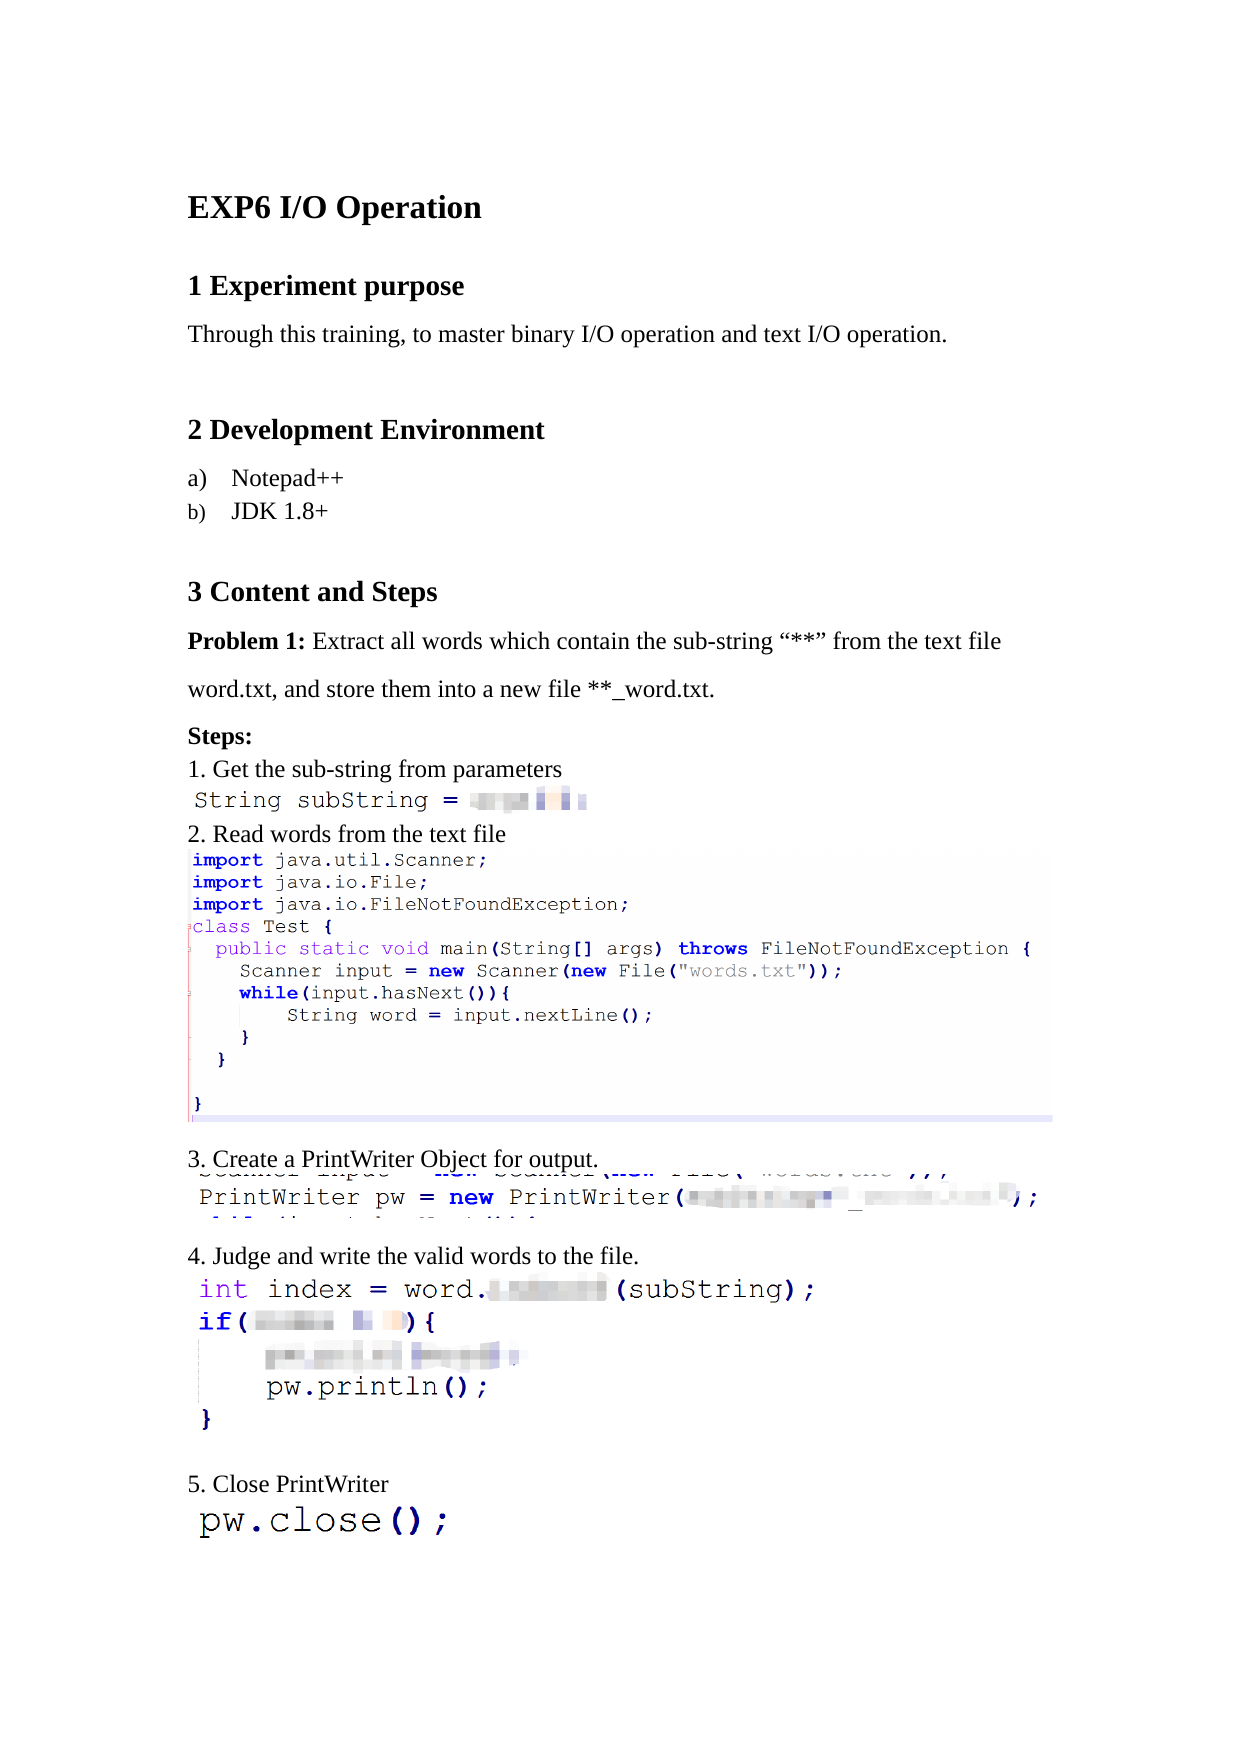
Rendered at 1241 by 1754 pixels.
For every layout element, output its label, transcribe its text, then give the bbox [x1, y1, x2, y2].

text 1. Get the sub-string from parameters [187, 752, 1053, 784]
text 3 Content and Steps [187, 559, 1053, 624]
text 2 Development Environment [187, 396, 1053, 461]
list JDK 1.8+ [187, 494, 1053, 526]
text Problem 1: Extract all words which contain the sub-string “**” from the text file word.txt, and store them into a new file **_word.txt. [187, 624, 1053, 705]
text 2. Read words from the text file [187, 817, 1053, 849]
text 4. Judge and write the valid words to the file. [187, 1239, 1053, 1272]
text 1 Experiment purpose [187, 252, 1053, 317]
picture [187, 784, 620, 817]
text Steps: [187, 719, 1053, 752]
picture [187, 1174, 1053, 1218]
list Notepad++ [187, 461, 1053, 494]
picture [187, 1272, 861, 1453]
picture [187, 849, 1053, 1122]
text Through this training, to master binary I/O operation and text I/O operation. [187, 317, 1053, 349]
subtitle EXP6 I/O Operation [187, 174, 1053, 239]
text 3. Create a PrintWriter Object for output. [187, 1142, 1053, 1174]
text 5. Close PrintWriter [187, 1467, 1053, 1499]
picture [187, 1499, 462, 1549]
